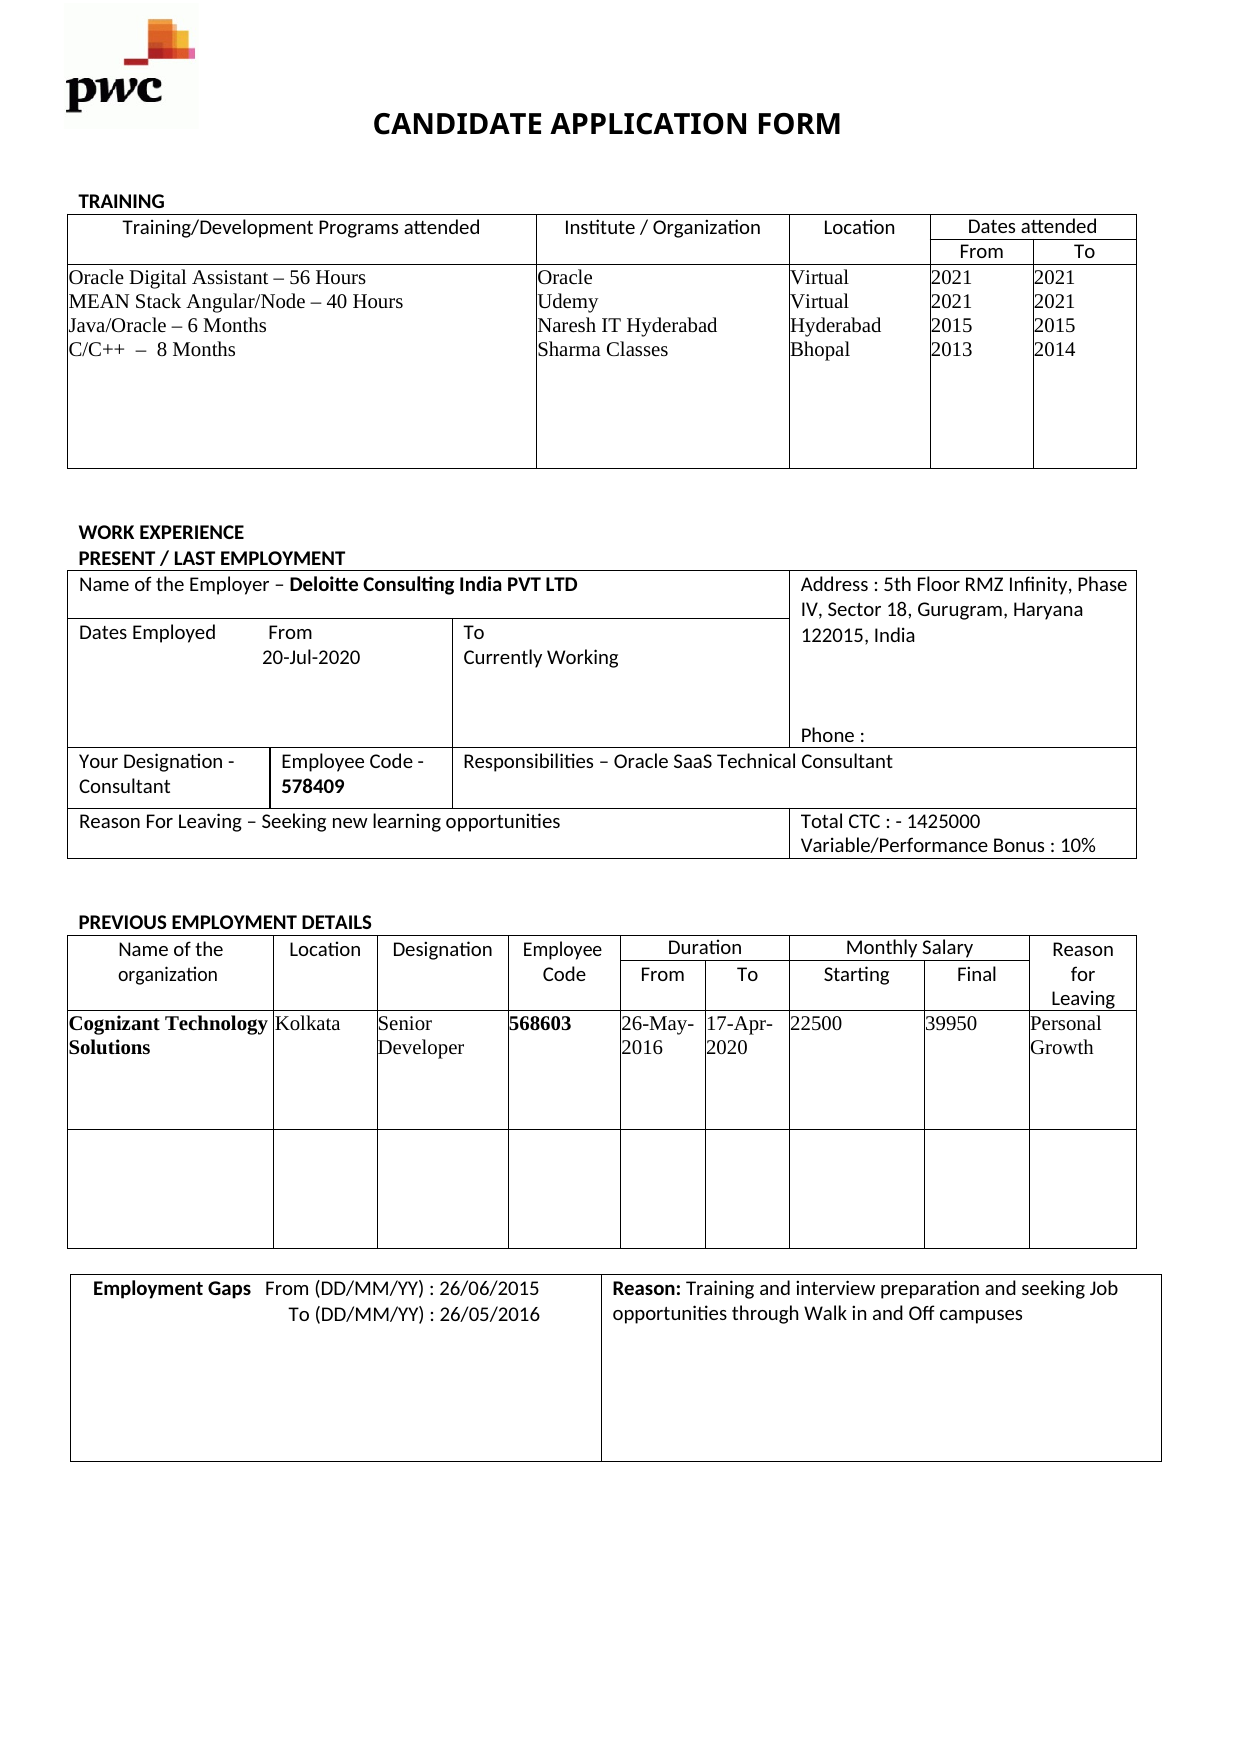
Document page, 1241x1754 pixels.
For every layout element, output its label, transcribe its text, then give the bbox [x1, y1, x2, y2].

table_cell To [1034, 240, 1136, 263]
table_header Name of the Employer – Deloitte Consulting India PVT LTD [68, 571, 789, 618]
table_cell Final [925, 961, 1029, 1010]
table_header Name of the organization [68, 936, 273, 1010]
text WORK EXPERIENCE [78, 519, 1171, 545]
table_cell [1030, 1130, 1136, 1248]
table_cell Total CTC : - 1425000 Variable/Performance Bonus : 10% [790, 809, 1136, 857]
table_cell [509, 1130, 620, 1248]
table_cell Starting [790, 961, 924, 1010]
table_cell [378, 1130, 508, 1248]
table_cell To Currently Working [453, 619, 789, 747]
table_cell Reason For Leaving – Seeking new learning opportunities [68, 809, 789, 857]
table_cell [621, 1130, 705, 1248]
table_cell [68, 1130, 273, 1248]
table_cell 26-May-2016 [621, 1011, 705, 1129]
table_cell Your Designation - Consultant [68, 748, 269, 807]
table_header Location [274, 936, 377, 1010]
subtitle TRAINING [78, 188, 1171, 213]
table_cell 39950 [925, 1011, 1029, 1129]
table_header Employee Code [509, 936, 620, 1010]
table_cell To [706, 961, 789, 1010]
table_cell Personal Growth [1030, 1011, 1136, 1129]
table_header Training/Development Programs attended [68, 215, 536, 263]
table_cell [274, 1130, 377, 1248]
table_header Reason for Leaving [1030, 936, 1136, 1010]
table_header Location [790, 215, 930, 263]
table_cell Cognizant Technology Solutions [68, 1011, 273, 1129]
table_cell Responsibilities – Oracle SaaS Technical Consultant [453, 748, 1136, 807]
text PREVIOUS EMPLOYMENT DETAILS [78, 909, 1171, 935]
table_header Reason: Training and interview preparation and seeking Job opportunities through Walk in and Off campuses [602, 1275, 1161, 1461]
table_header Monthly Salary [790, 936, 1029, 960]
table_header Address : 5th Floor RMZ Infinity, Phase IV, Sector 18, Gurugram, Haryana 122015, India Phone : [790, 571, 1136, 747]
table_cell From [931, 240, 1033, 263]
table_cell From [621, 961, 705, 1010]
table_cell Oracle Udemy Naresh IT Hyderabad Sharma Classes [537, 265, 789, 468]
table_header Dates attended [931, 215, 1136, 238]
table_header Duration [621, 936, 789, 960]
table_cell 22500 [790, 1011, 924, 1129]
text PRESENT / LAST EMPLOYMENT [78, 545, 1171, 570]
table_cell 17-Apr-2020 [706, 1011, 789, 1129]
table_cell 2021 2021 2015 2014 [1034, 265, 1136, 468]
table_cell 2021 2021 2015 2013 [931, 265, 1033, 468]
table_cell Kolkata [274, 1011, 377, 1129]
table_cell 568603 [509, 1011, 620, 1129]
picture [63, 3, 199, 129]
table_header Institute / Organization [537, 215, 789, 263]
table_cell Employee Code - 578409 [271, 748, 452, 807]
table_header Employment Gaps From (DD/MM/YY) : 26/06/2015 To (DD/MM/YY) : 26/05/2016 [71, 1275, 601, 1461]
table_cell Senior Developer [378, 1011, 508, 1129]
table_cell [706, 1130, 789, 1248]
table_cell [790, 1130, 924, 1248]
table_cell [925, 1130, 1029, 1248]
table_header Designation [378, 936, 508, 1010]
table_cell Dates Employed From 20-Jul-2020 [68, 619, 452, 747]
table_cell Oracle Digital Assistant – 56 Hours MEAN Stack Angular/Node – 40 Hours Java/Oracle – 6 Months C/C++ – 8 Months [68, 265, 536, 468]
table_cell Virtual Virtual Hyderabad Bhopal [790, 265, 930, 468]
